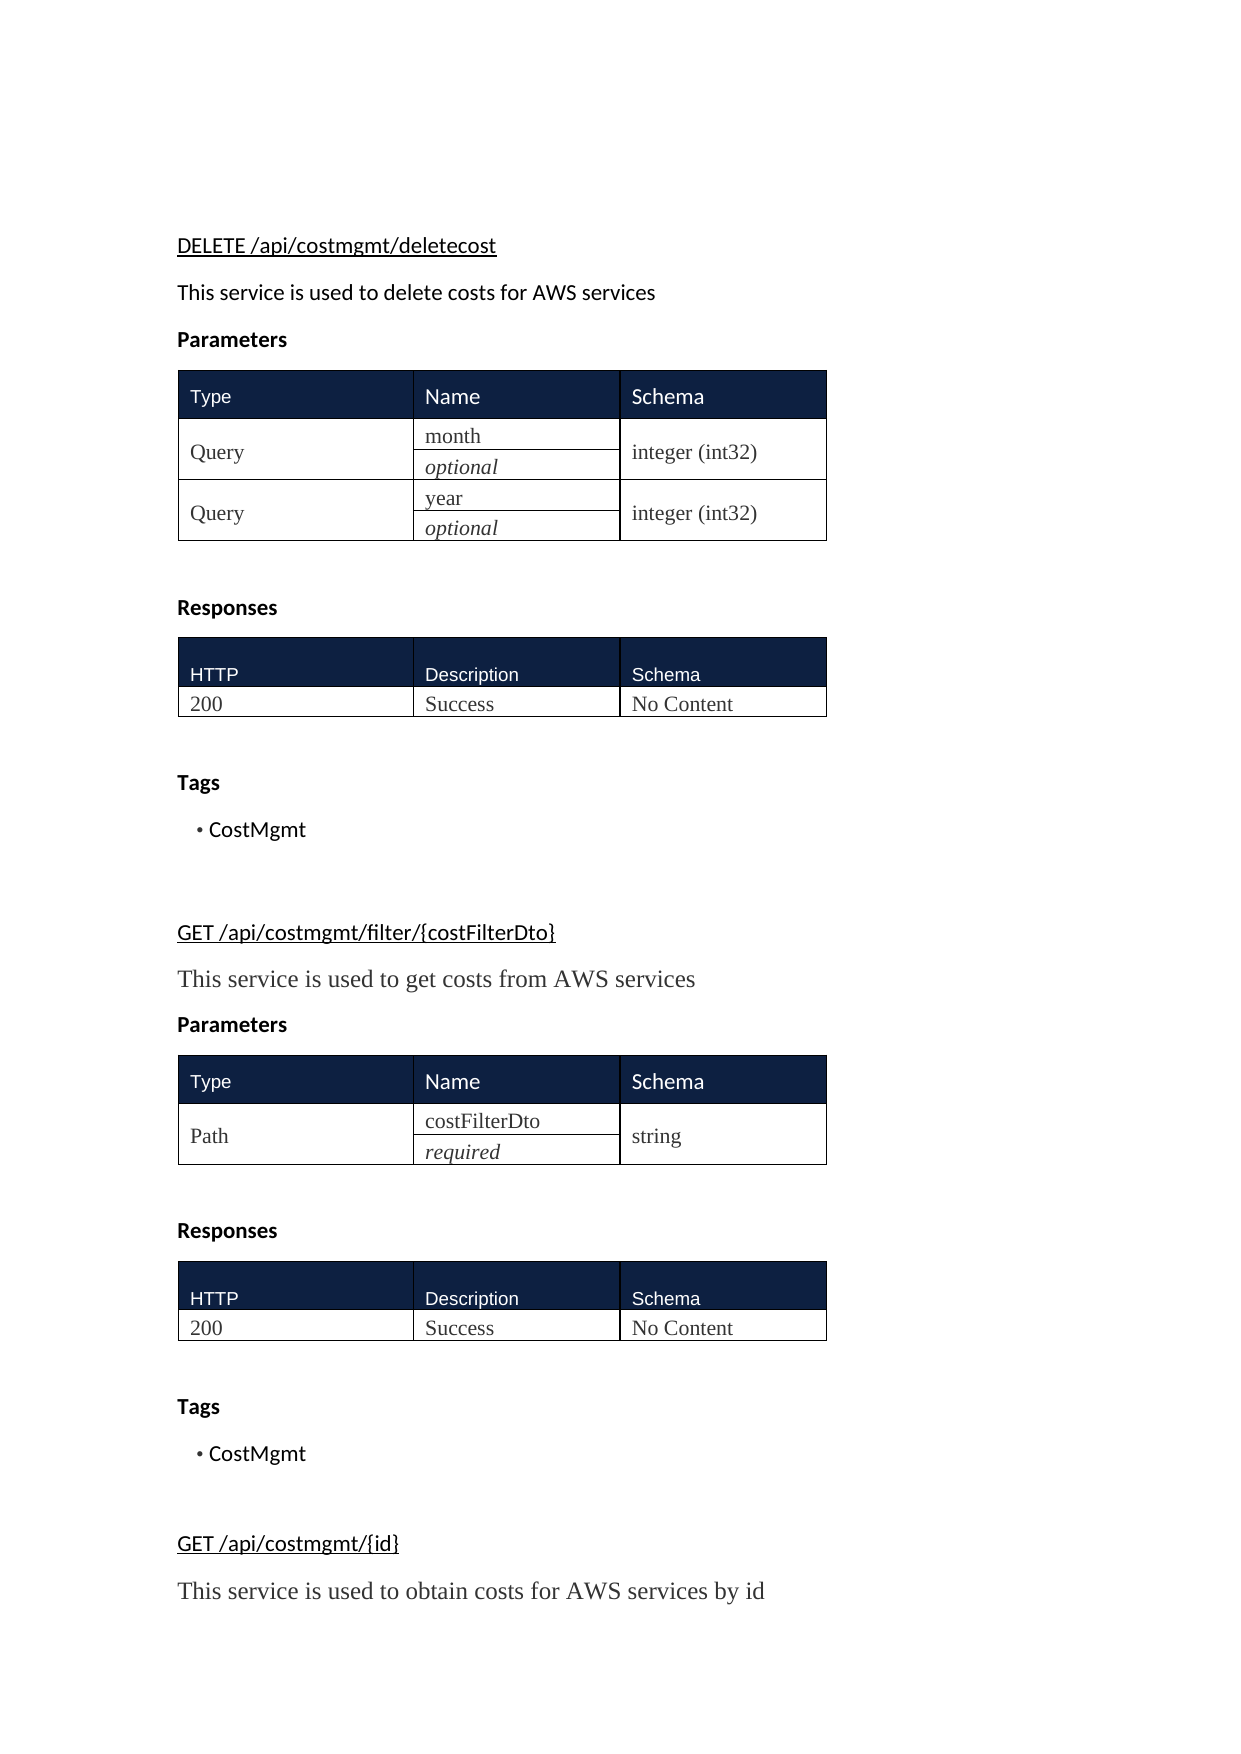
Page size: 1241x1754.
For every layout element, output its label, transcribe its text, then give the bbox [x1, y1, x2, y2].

table_header Name [414, 1056, 619, 1103]
table_cell Query [179, 419, 413, 479]
text GET /api/costmgmt/{id} [177, 1529, 1123, 1557]
text Tags [177, 1392, 1123, 1420]
table_header Schema [621, 1262, 826, 1309]
table_cell required [414, 1135, 619, 1164]
text Tags [177, 768, 1123, 796]
table_header Description [414, 1262, 619, 1309]
table_cell costFilterDto [414, 1104, 619, 1133]
table_cell month [414, 419, 619, 448]
table_cell optional [414, 511, 619, 540]
table_header Schema [621, 371, 826, 418]
table_header Schema [621, 638, 826, 686]
table_cell Path [179, 1104, 413, 1164]
table_header Type [179, 1056, 413, 1103]
text DELETE /api/costmgmt/deletecost [177, 231, 1123, 259]
table_cell Query [179, 480, 413, 540]
table_cell integer (int32) [621, 419, 826, 479]
table_cell 200 [179, 1310, 413, 1340]
text GET /api/costmgmt/filter/{costFilterDto} [177, 918, 1123, 946]
table_cell Success [414, 1310, 619, 1340]
table_cell string [621, 1104, 826, 1164]
text This service is used to get costs from AWS services [177, 964, 1123, 993]
table_cell No Content [621, 1310, 826, 1340]
table_cell optional [414, 450, 619, 479]
text Parameters [177, 325, 1123, 353]
table_header Description [414, 638, 619, 686]
text Responses [177, 1216, 1123, 1244]
table_header HTTP [179, 638, 413, 686]
table_header HTTP [179, 1262, 413, 1309]
text Responses [177, 593, 1123, 621]
table_cell No Content [621, 687, 826, 716]
text • CostMgmt [196, 1439, 1123, 1467]
table_header Name [414, 371, 619, 418]
table_cell 200 [179, 687, 413, 716]
table_header Schema [621, 1056, 826, 1103]
text Parameters [177, 1010, 1123, 1038]
text • CostMgmt [196, 815, 1123, 843]
text This service is used to delete costs for AWS services [177, 278, 1123, 306]
table_cell integer (int32) [621, 480, 826, 540]
text This service is used to obtain costs for AWS services by id [177, 1576, 1123, 1604]
table_cell Success [414, 687, 619, 716]
table_cell year [414, 480, 619, 510]
table_header Type [179, 371, 413, 418]
